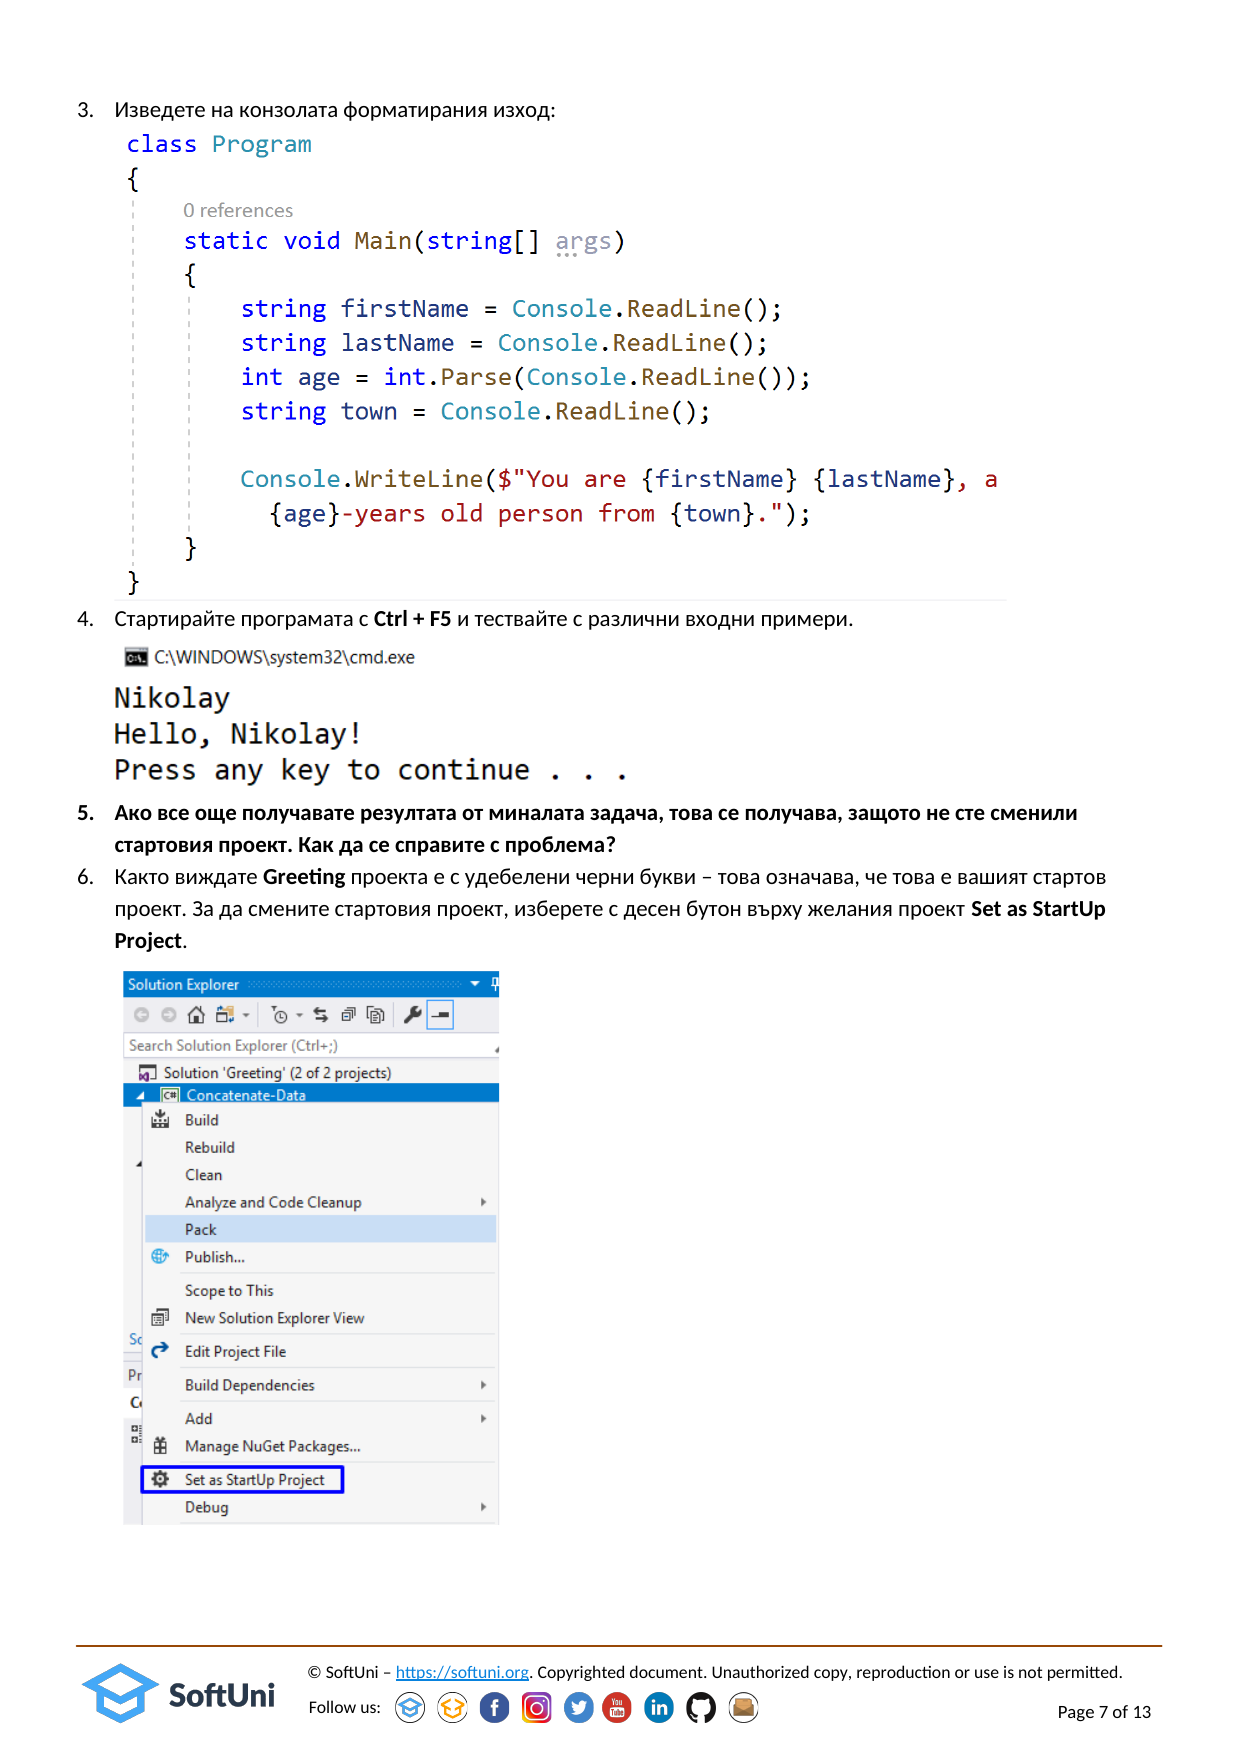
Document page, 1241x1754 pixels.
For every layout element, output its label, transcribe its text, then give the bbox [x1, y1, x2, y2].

picture [602, 1692, 632, 1723]
picture [114, 636, 640, 794]
picture [123, 971, 500, 1525]
picture [686, 1692, 716, 1723]
picture [665, 1692, 674, 1701]
picture [395, 1692, 425, 1723]
picture [75, 1658, 281, 1729]
picture [437, 1692, 468, 1723]
picture [114, 127, 1007, 601]
picture [728, 1692, 759, 1723]
picture [564, 1692, 594, 1723]
picture [479, 1692, 510, 1723]
picture [665, 1714, 674, 1723]
picture [522, 1692, 552, 1723]
picture [644, 1692, 653, 1701]
picture [658, 1705, 667, 1714]
list Както виждате Greeting проекта е с удебелени черни букви – това означава, че това е вашият стартов проект. За да смените стартовия проект, изберете с десен бутон върху желания проект Set as StartUp Project. [77, 862, 1163, 954]
picture [644, 1714, 653, 1723]
list Ако все още получавате резултата от миналата задача, това се получава, защото не сте сменили стартовия проект. Как да се справите с проблема? [77, 798, 1163, 858]
